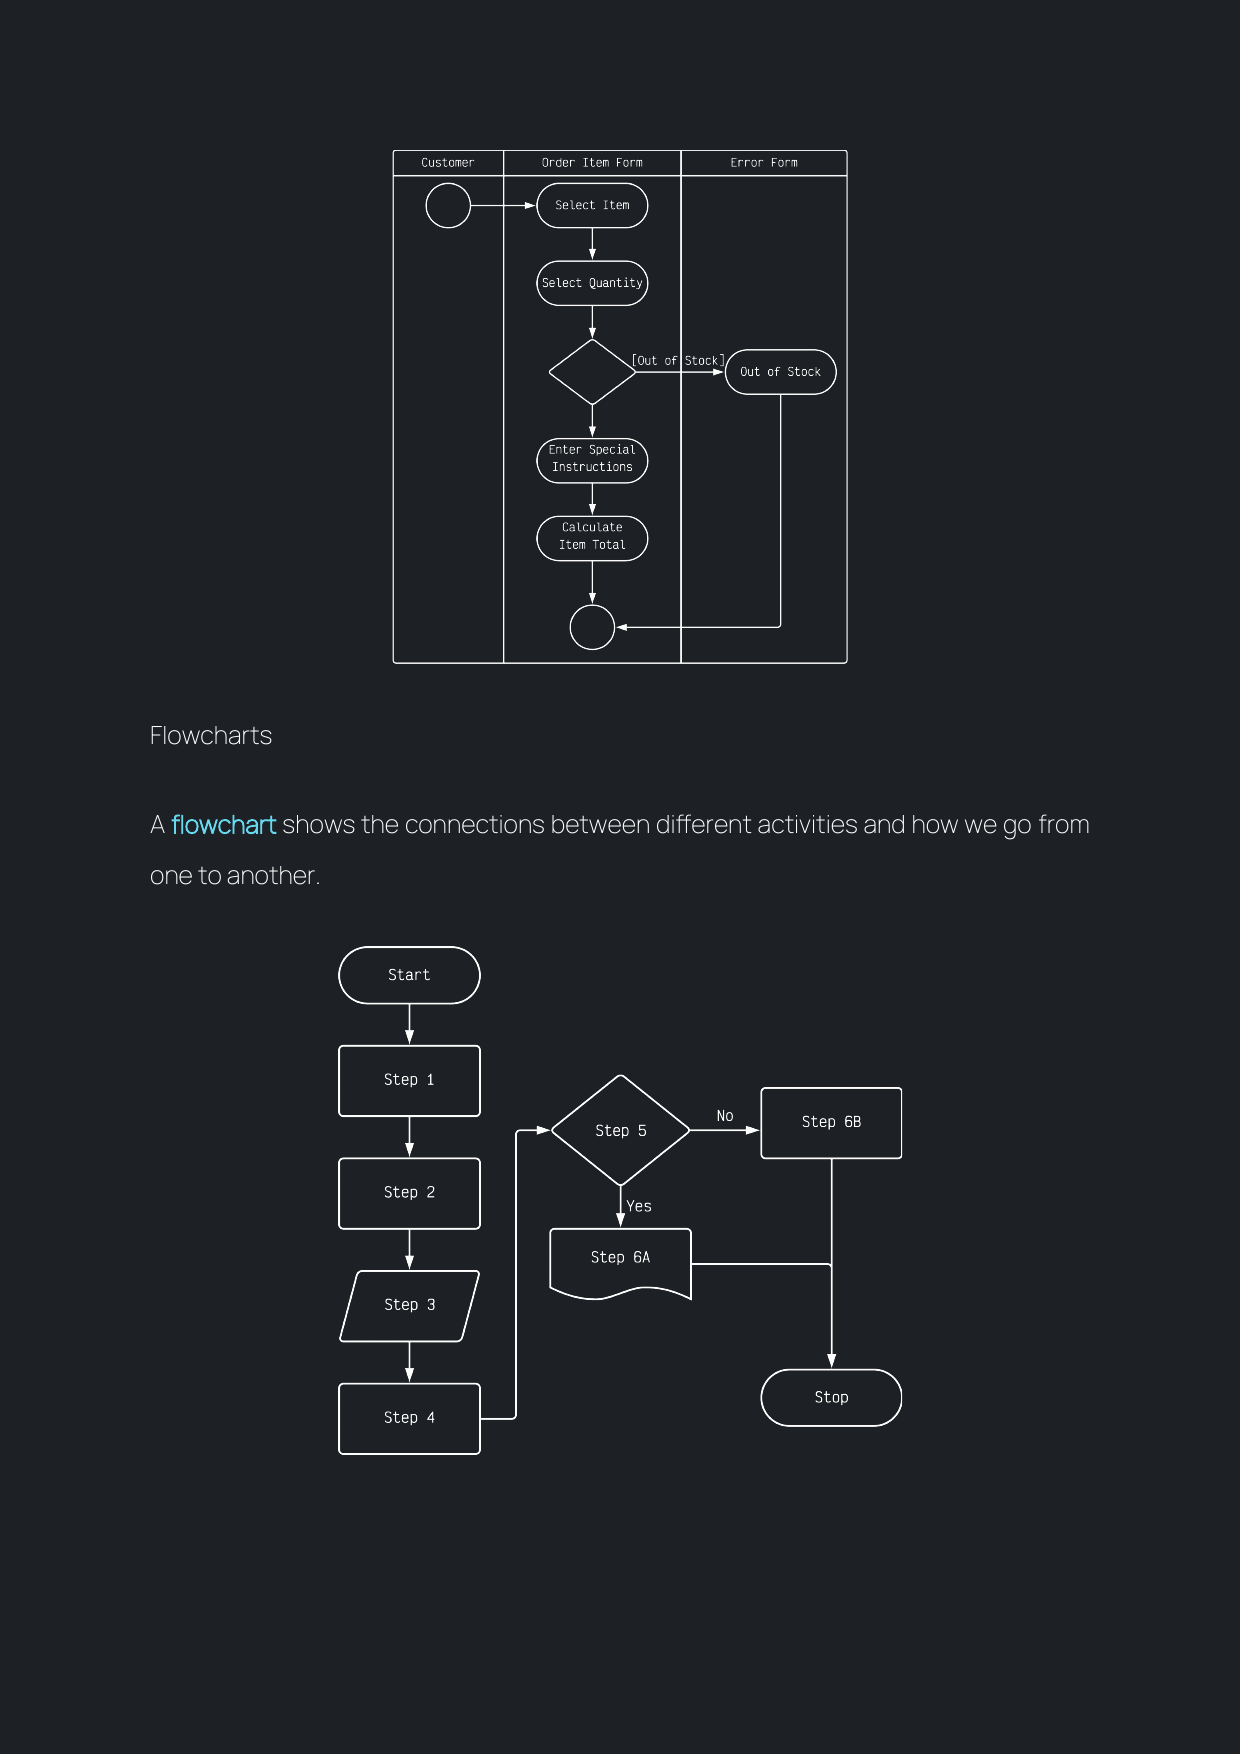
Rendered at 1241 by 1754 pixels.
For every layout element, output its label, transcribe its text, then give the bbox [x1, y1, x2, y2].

subtitle Flowcharts [150, 718, 1090, 752]
picture [338, 946, 903, 1455]
text A flowchart shows the connections between different activities and how we go from one to another. [150, 807, 1090, 892]
picture [392, 150, 848, 664]
